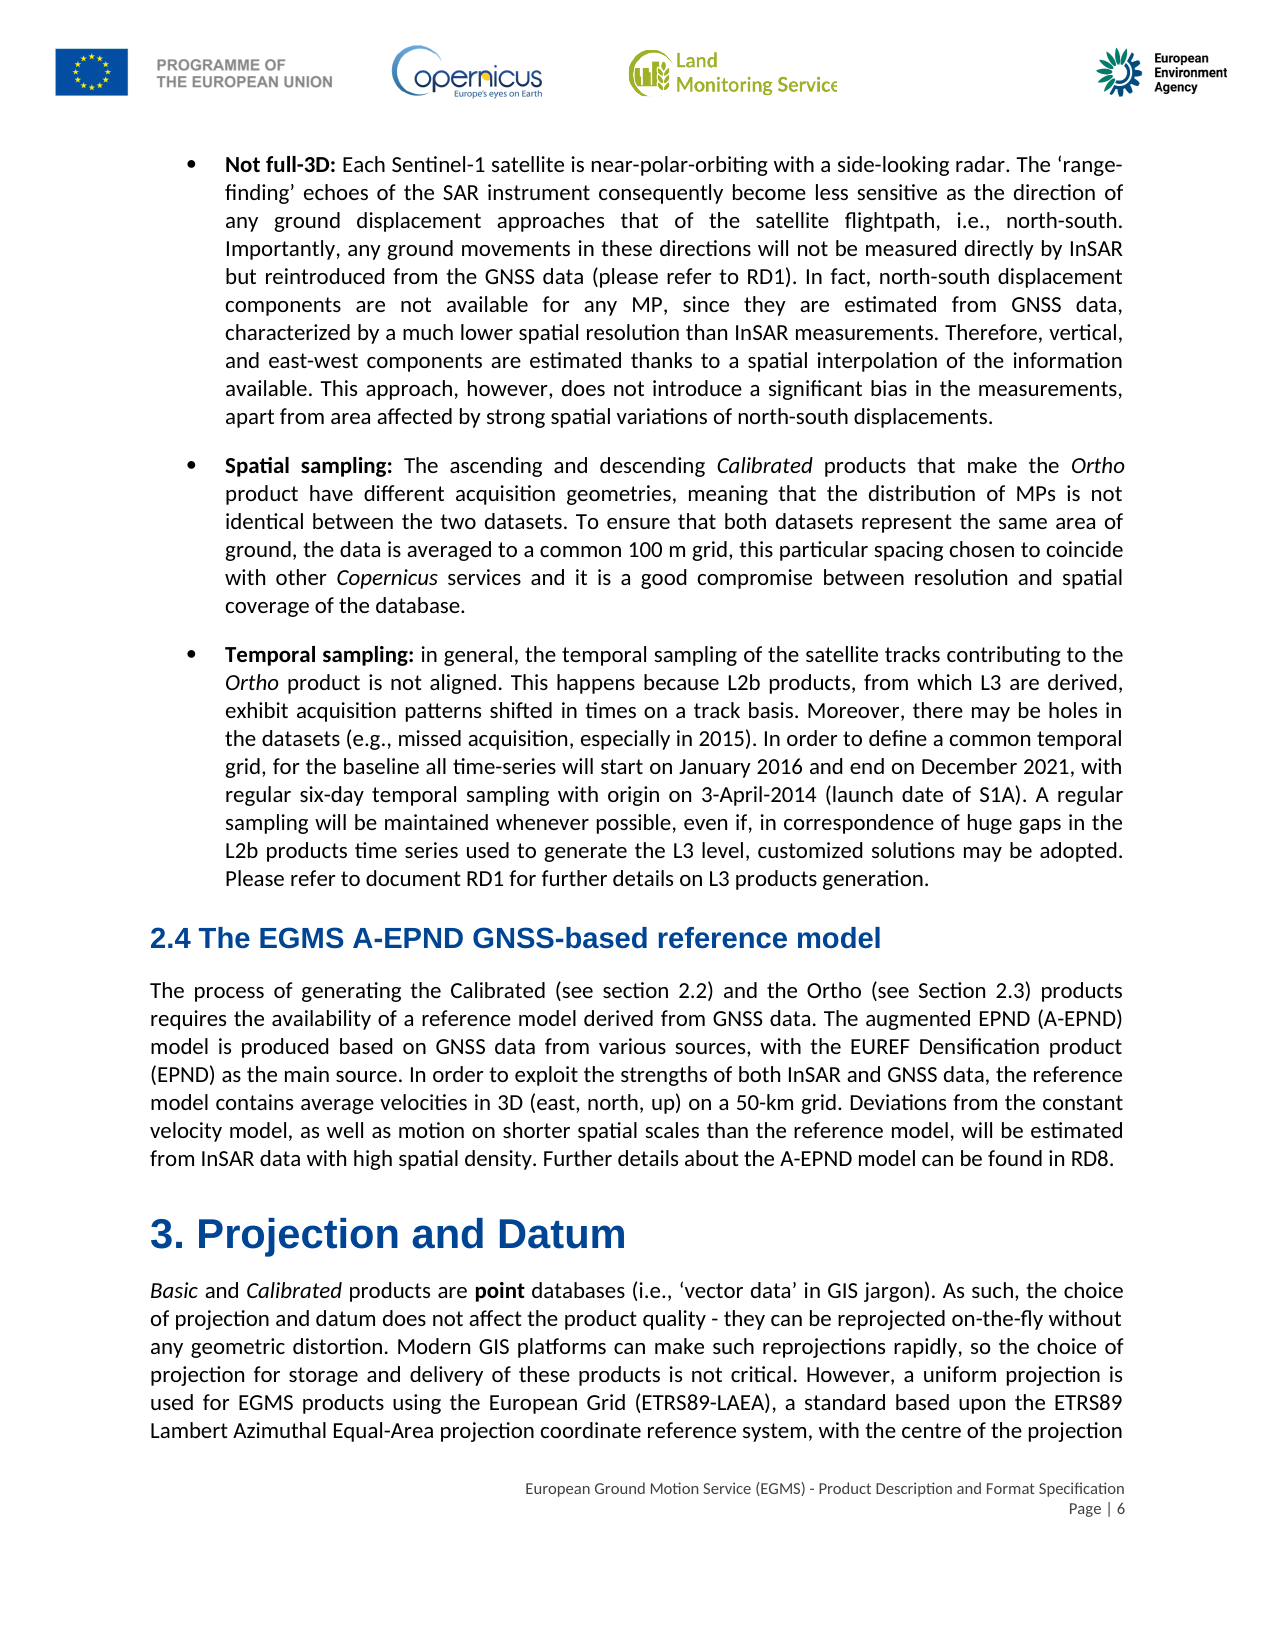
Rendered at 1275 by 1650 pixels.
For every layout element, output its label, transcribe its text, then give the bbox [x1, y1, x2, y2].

picture [371, 15, 560, 130]
list Spatial sampling: The ascending and descending Calibrated products that make the Ortho product have different acquisition geometries, meaning that the distribution of MPs is not identical between the two datasets. To ensure that both datasets represent the same area of ground, the data is averaged to a common 100 m grid, this particular spacing chosen to coincide with other Copernicus services and it is a good compromise between resolution and spatial coverage of the database. [187, 451, 1125, 619]
list Not full-3D: Each Sentinel-1 satellite is near-polar-orbiting with a side-looking radar. The ‘range-finding’ echoes of the SAR instrument consequently become less sensitive as the direction of any ground displacement approaches that of the satellite flightpath, i.e., north-south. Importantly, any ground movements in these directions will not be measured directly by InSAR but reintroduced from the GNSS data (please refer to RD1). In fact, north-south displacement components are not available for any MP, since they are estimated from GNSS data, characterized by a much lower spatial resolution than InSAR measurements. Therefore, vertical, and east-west components are estimated thanks to a spatial interpolation of the information available. This approach, however, does not introduce a significant bias in the measurements, apart from area affected by strong spatial variations of north-south displacements. [187, 150, 1125, 430]
list Temporal sampling: in general, the temporal sampling of the satellite tracks contributing to the Ortho product is not aligned. This happens because L2b products, from which L3 are derived, exhibit acquisition patterns shifted in times on a track basis. Moreover, there may be holes in the datasets (e.g., missed acquisition, especially in 2015). In order to define a common temporal grid, for the baseline all time-series will start on January 2016 and end on December 2021, with regular six-day temporal sampling with origin on 3-April-2014 (launch date of S1A). A regular sampling will be maintained whenever possible, even if, in correspondence of huge gaps in the L2b products time series used to generate the L3 level, customized solutions may be adopted. Please refer to document RD1 for further details on L3 products generation. [187, 640, 1125, 892]
picture [1094, 46, 1228, 97]
subtitle 3. Projection and Datum [150, 1209, 1125, 1257]
picture [628, 50, 837, 97]
text The process of generating the Calibrated (see section 2.2) and the Ortho (see Section 2.3) products requires the availability of a reference model derived from GNSS data. The augmented EPND (A-EPND) model is produced based on GNSS data from various sources, with the EUREF Densification product (EPND) as the main source. In order to exploit the strengths of both InSAR and GNSS data, the reference model contains average velocities in 3D (east, north, up) on a 50-km grid. Deviations from the constant velocity model, as well as motion on shorter spatial scales than the reference model, will be estimated from InSAR data with high spatial density. Further details about the A-EPND model can be found in RD8. [150, 976, 1125, 1172]
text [150, 1276, 1125, 1444]
subtitle 2.4 The EGMS A-EPND GNSS-based reference model [150, 921, 1125, 955]
picture [29, 21, 351, 124]
